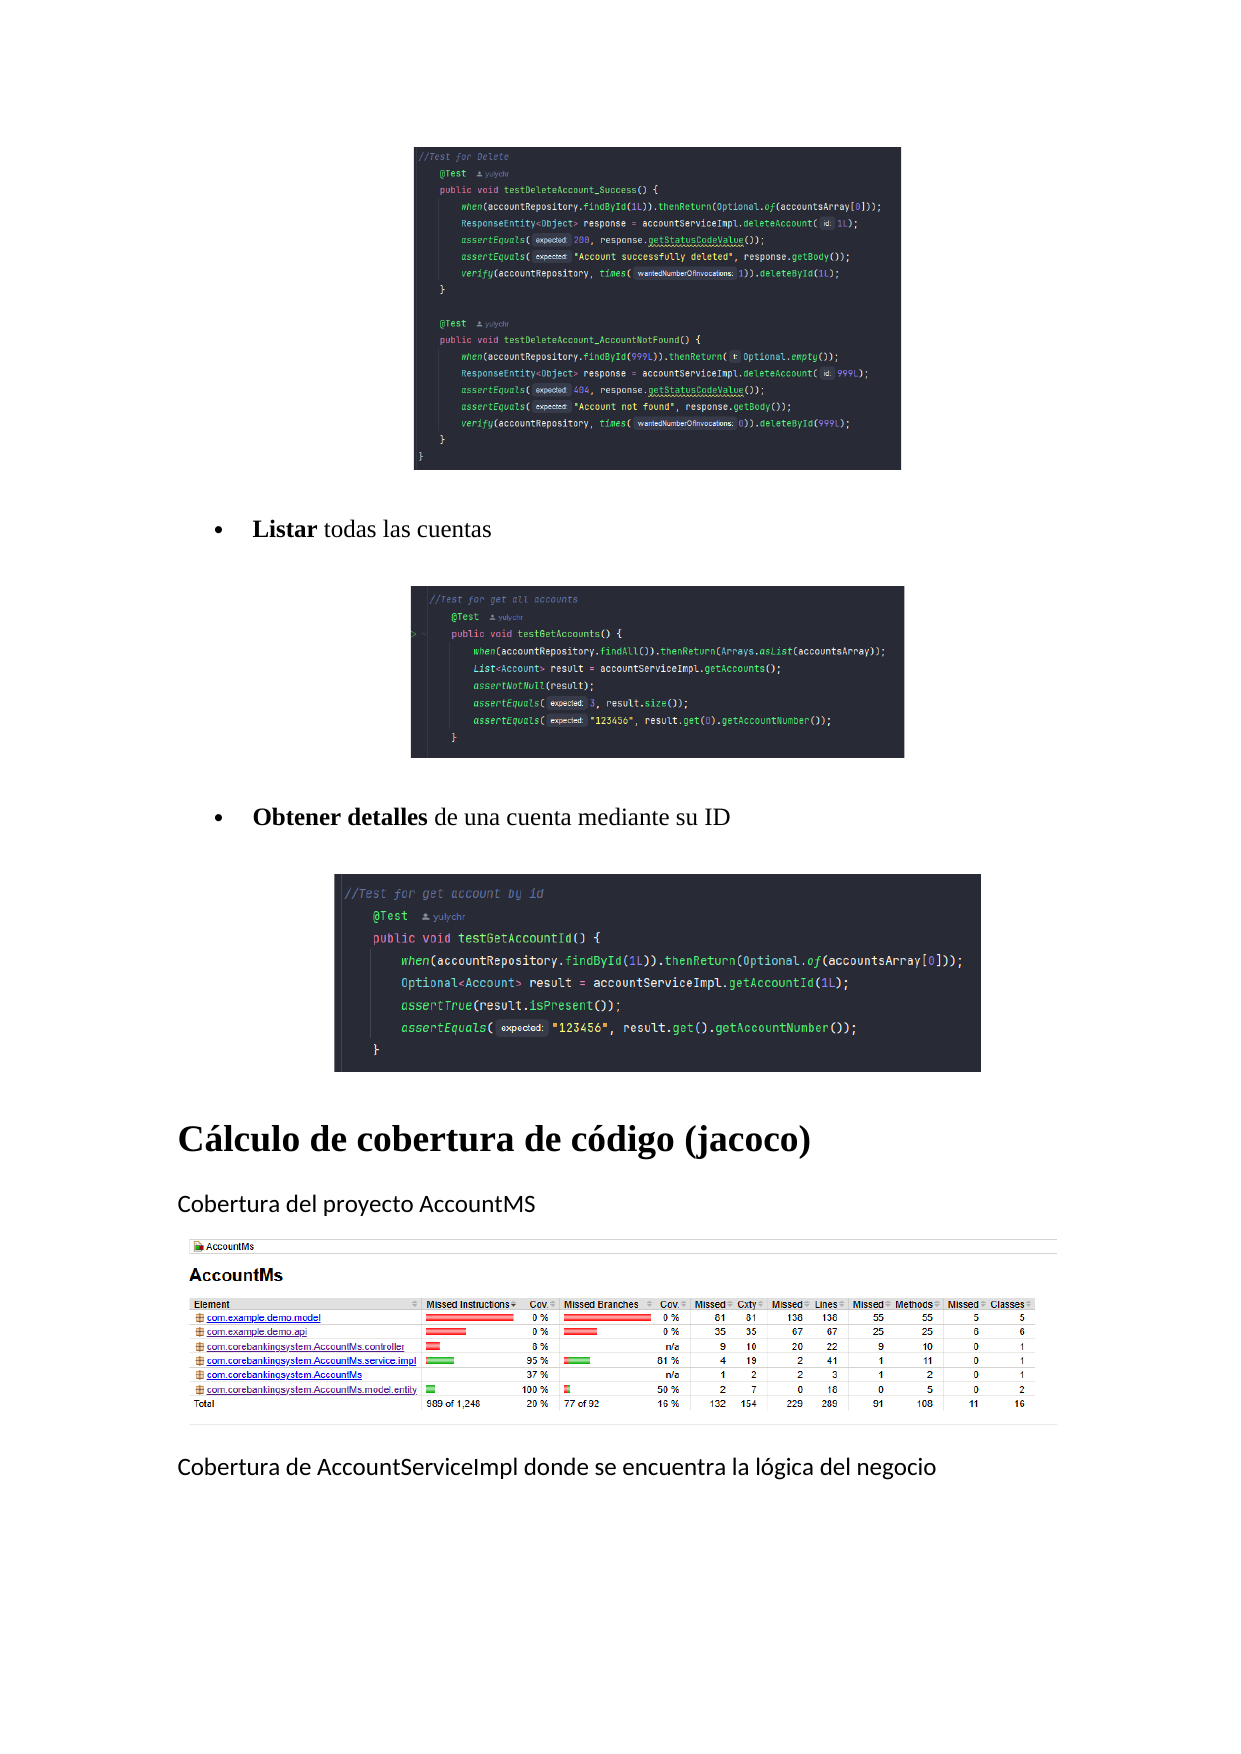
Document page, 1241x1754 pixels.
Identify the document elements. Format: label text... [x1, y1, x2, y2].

picture [183, 1237, 1057, 1432]
picture [334, 874, 981, 1072]
subtitle Cálculo de cobertura de código (jacoco) [177, 1116, 1063, 1159]
list Obtener detalles de una cuenta mediante su ID [215, 802, 1063, 831]
text Cobertura del proyecto AccountMS [177, 1188, 1063, 1219]
text Cobertura de AccountServiceImpl donde se encuentra la lógica del negocio [177, 1451, 1063, 1481]
picture [413, 147, 902, 470]
list Listar todas las cuentas [215, 514, 1063, 542]
picture [410, 586, 905, 758]
